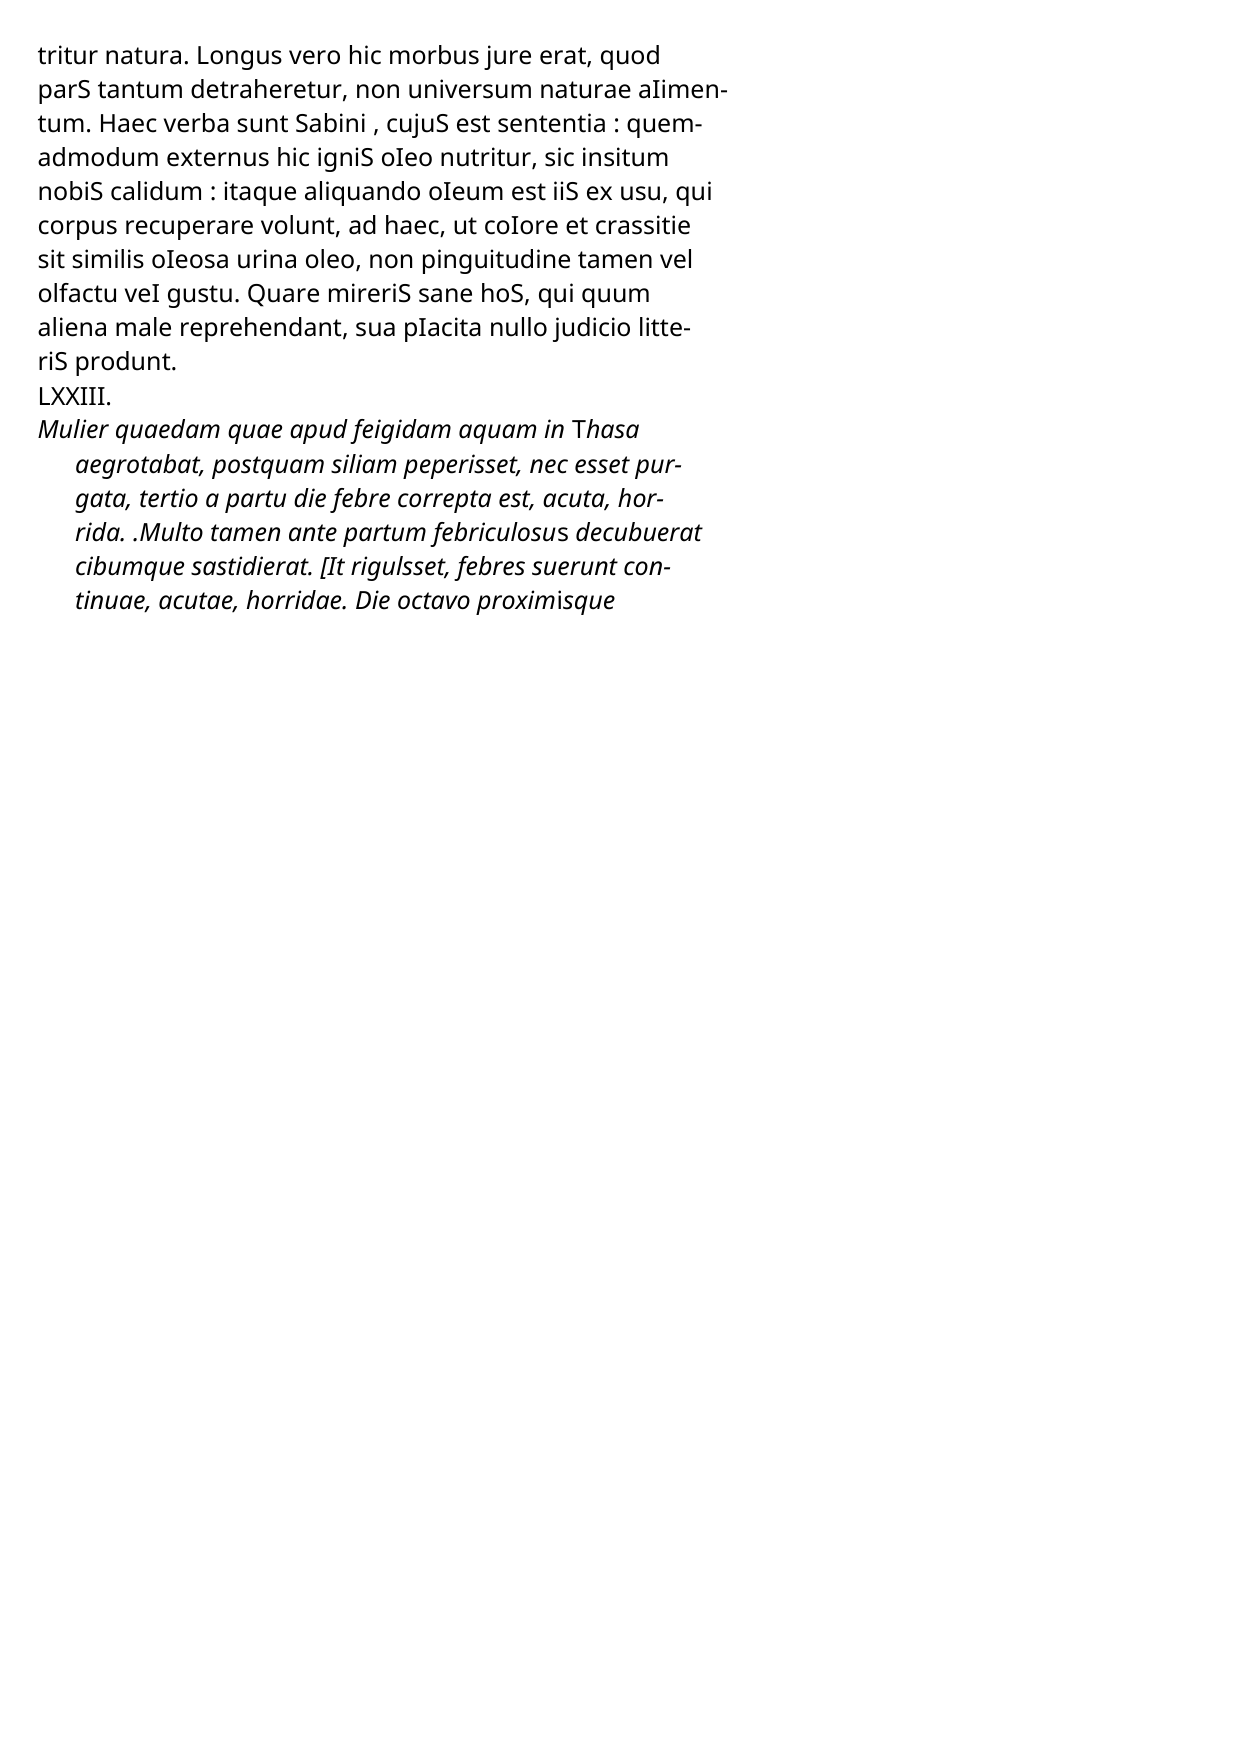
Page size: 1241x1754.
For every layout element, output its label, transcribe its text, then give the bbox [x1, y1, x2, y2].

text LXXIII. [37, 378, 1203, 412]
text Mulier quaedam quae apud feigidam aquam in Thasa aegrotabat, postquam siliam peperisset, nec esset pur- gata, tertio a partu die febre correpta est, acuta, hor- rida. .Multo tamen ante partum febriculosus decubuerat cibumque sastidierat. [It rigulsset, febres suerunt con- tinuae, acutae, horridae. Die octavo proximisque [37, 412, 1203, 617]
text tritur natura. Longus vero hic morbus jure erat, quod parS tantum detraheretur, non universum naturae aIimen- tum. Haec verba sunt Sabini , cujuS est sententia : quem- admodum externus hic igniS oIeo nutritur, sic insitum nobiS calidum : itaque aliquando oIeum est iiS ex usu, qui corpus recuperare volunt, ad haec, ut coIore et crassitie sit similis oIeosa urina oleo, non pinguitudine tamen vel olfactu veI gustu. Quare mireriS sane hoS, qui quum aliena male reprehendant, sua pIacita nullo judicio litte- riS produnt. [37, 37, 1203, 378]
